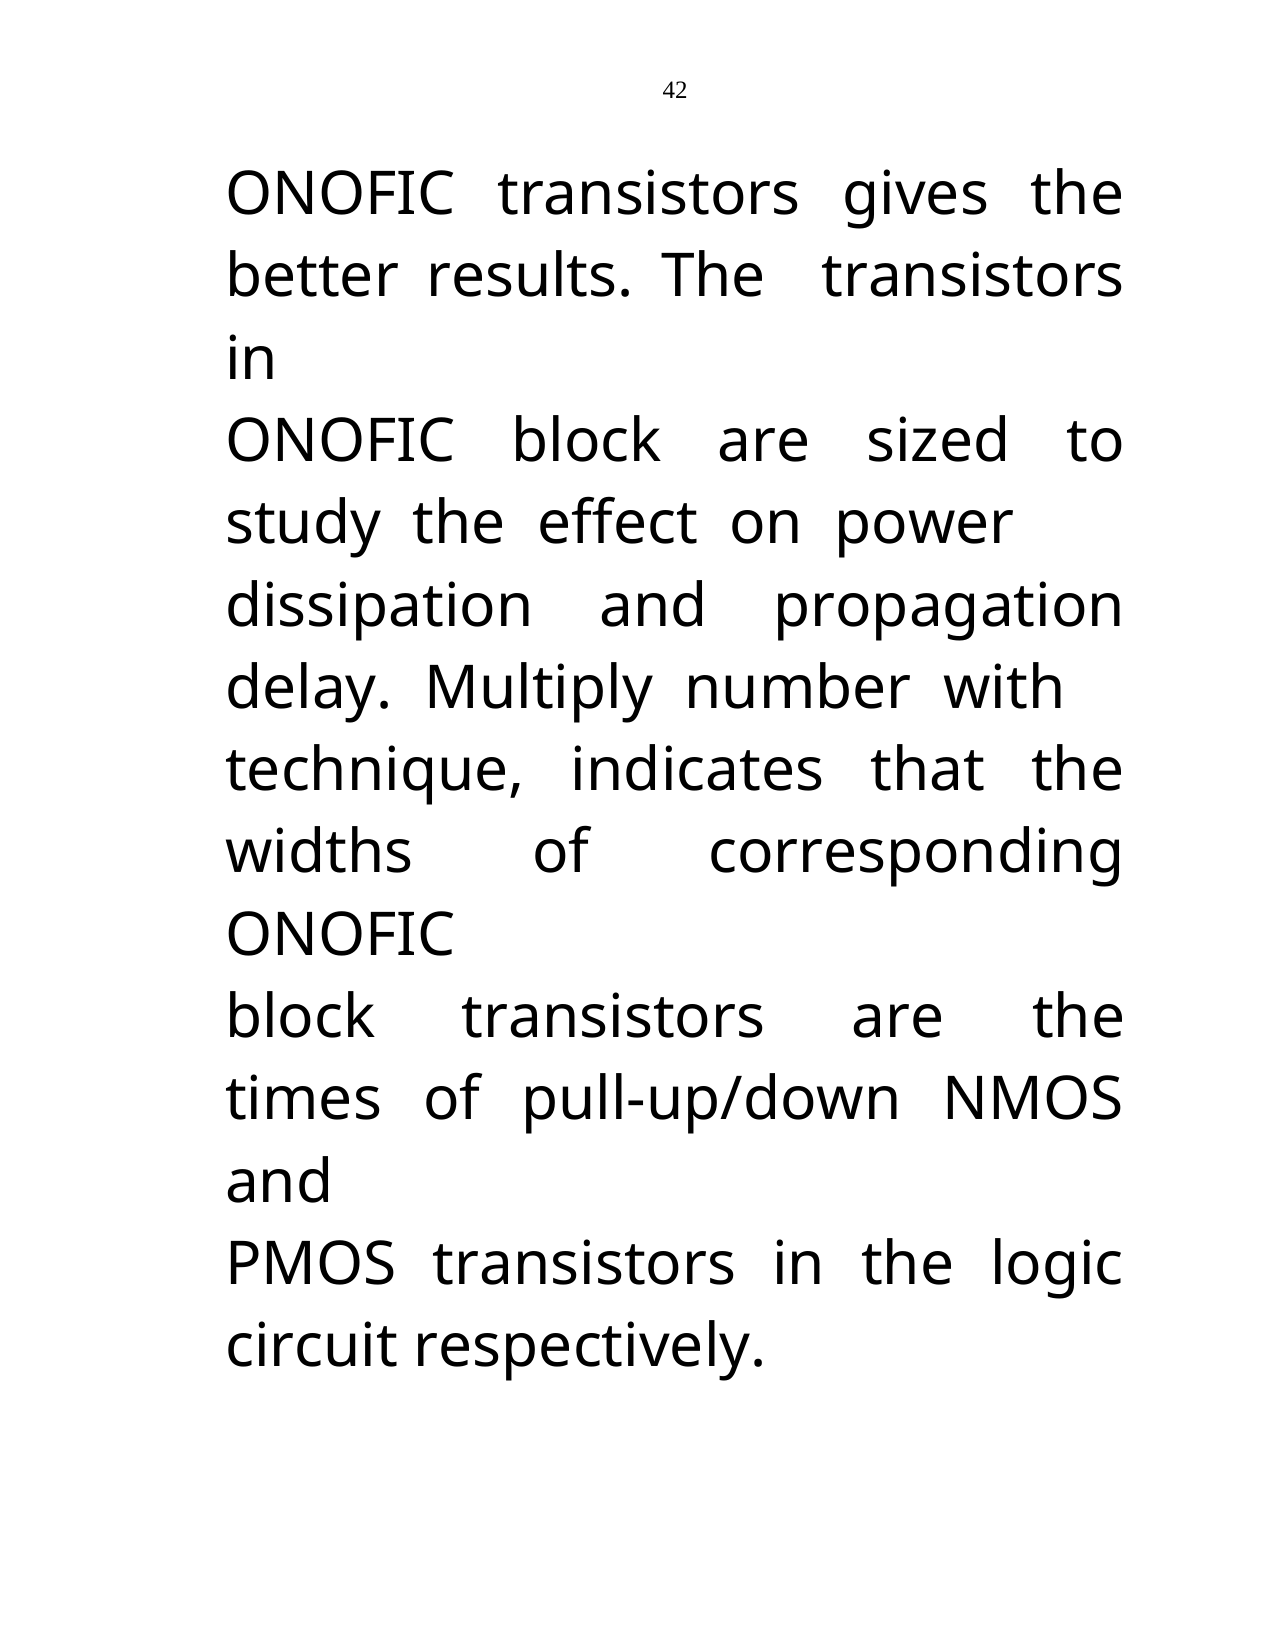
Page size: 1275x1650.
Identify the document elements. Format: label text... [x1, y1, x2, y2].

text technique, indicates that the widths of corresponding ONOFIC [225, 726, 1125, 973]
text dissipation and propagation delay. Multiply number with [225, 561, 1125, 726]
text block transistors are the times of pull-up/down NMOS and [225, 973, 1125, 1220]
text PMOS transistors in the logic circuit respectively. [225, 1220, 1125, 1384]
text ONOFIC transistors gives the better results. The transistors in [225, 150, 1125, 397]
text ONOFIC block are sized to study the effect on power [225, 397, 1125, 561]
